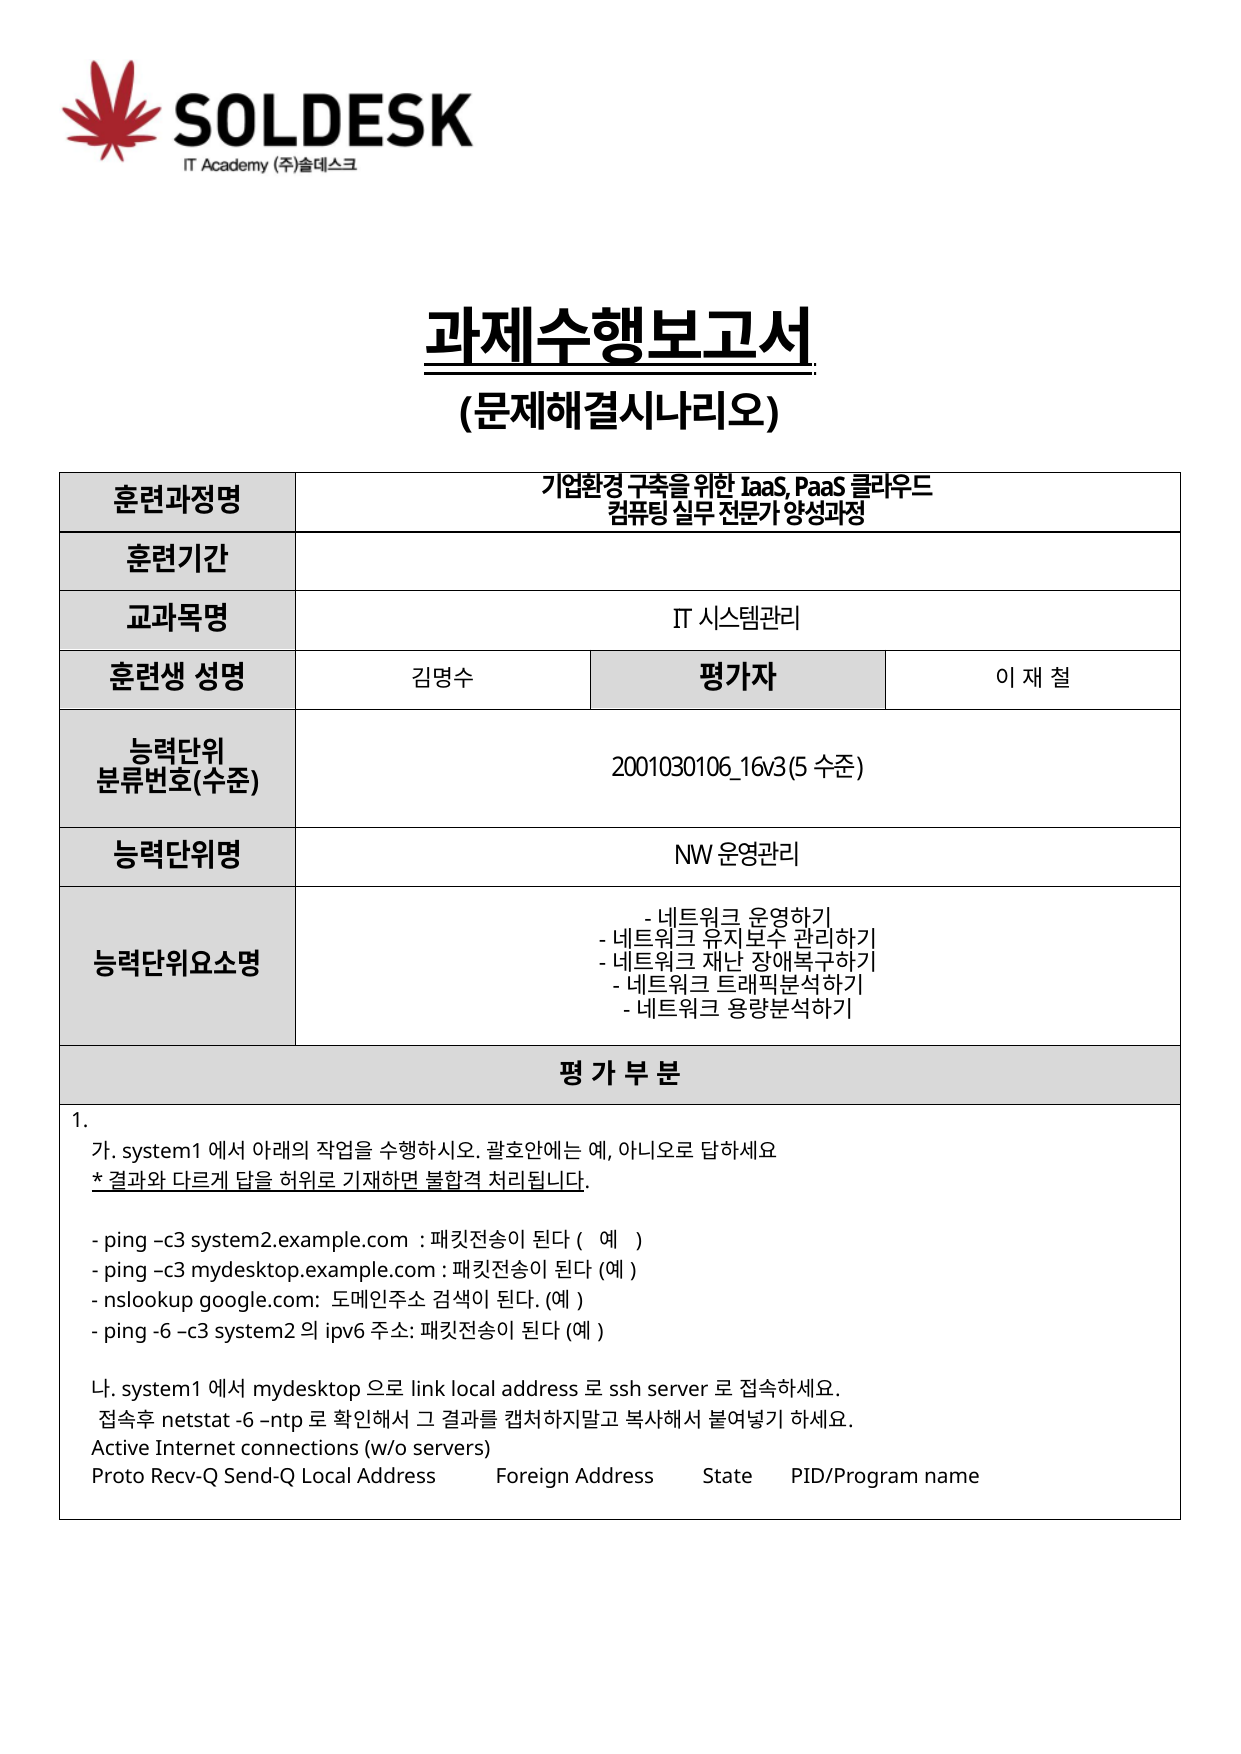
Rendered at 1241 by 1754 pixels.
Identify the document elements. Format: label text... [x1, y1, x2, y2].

text 과제수행보고서 [59, 287, 1181, 378]
table_cell 교과목명 [60, 591, 295, 649]
table_cell 1. 가. system1 에서 아래의 작업을 수행하시오. 괄호안에는 예, 아니오로 답하세요 * 결과와 다르게 답을 허위로 기재하면 불합격 처리됩니다. - ping –c3 system2.example.com : 패킷전송이 된다 ( 예 ) - ping –c3 mydesktop.example.com : 패킷전송이 된다 (예 ) - nslookup google.com: 도메인주소 검색이 된다. (예 ) - ping -6 –c3 system2의 ipv6 주소: 패킷전송이 된다 (예 ) 나. system1 에서 mydesktop 으로 link local address 로 ssh server 로 접속하세요. 접속후 netstat -6 –ntp 로 확인해서 그 결과를 캡처하지말고 복사해서 붙여넣기 하세요. Active Internet connections (w/o servers) Proto Recv-Q Send-Q Local Address Foreign Address State PID/Program name [60, 1105, 1180, 1518]
table_cell IT시스템관리 [296, 591, 1180, 649]
table_cell 능력단위요소명 [60, 887, 295, 1045]
table_header 기업환경 구축을 위한 IaaS, PaaS 클라우드 컴퓨팅 실무 전문가 양성과정 [296, 473, 1180, 531]
table_cell 능력단위 분류번호(수준) [60, 710, 295, 827]
text (문제해결시나리오) [59, 378, 1181, 438]
table_header 훈련과정명 [60, 473, 295, 531]
table_cell 김명수 [296, 651, 590, 708]
table_cell 능력단위명 [60, 828, 295, 886]
table_cell NW 운영관리 [296, 828, 1180, 886]
table_cell - 네트워크 운영하기 - 네트워크 유지보수 관리하기 - 네트워크 재난 장애복구하기 - 네트워크 트래픽분석하기 - 네트워크 용량분석하기 [296, 887, 1180, 1045]
table_cell 이 재 철 [886, 651, 1180, 708]
table_cell 평가자 [591, 651, 885, 708]
picture [59, 59, 480, 180]
table_cell 훈련기간 [60, 533, 295, 590]
table_cell 2001030106_16v3 (5수준) [296, 710, 1180, 827]
table_cell 평 가 부 분 [60, 1046, 1180, 1104]
table_cell [296, 533, 1180, 590]
table_cell 훈련생 성명 [60, 651, 295, 708]
